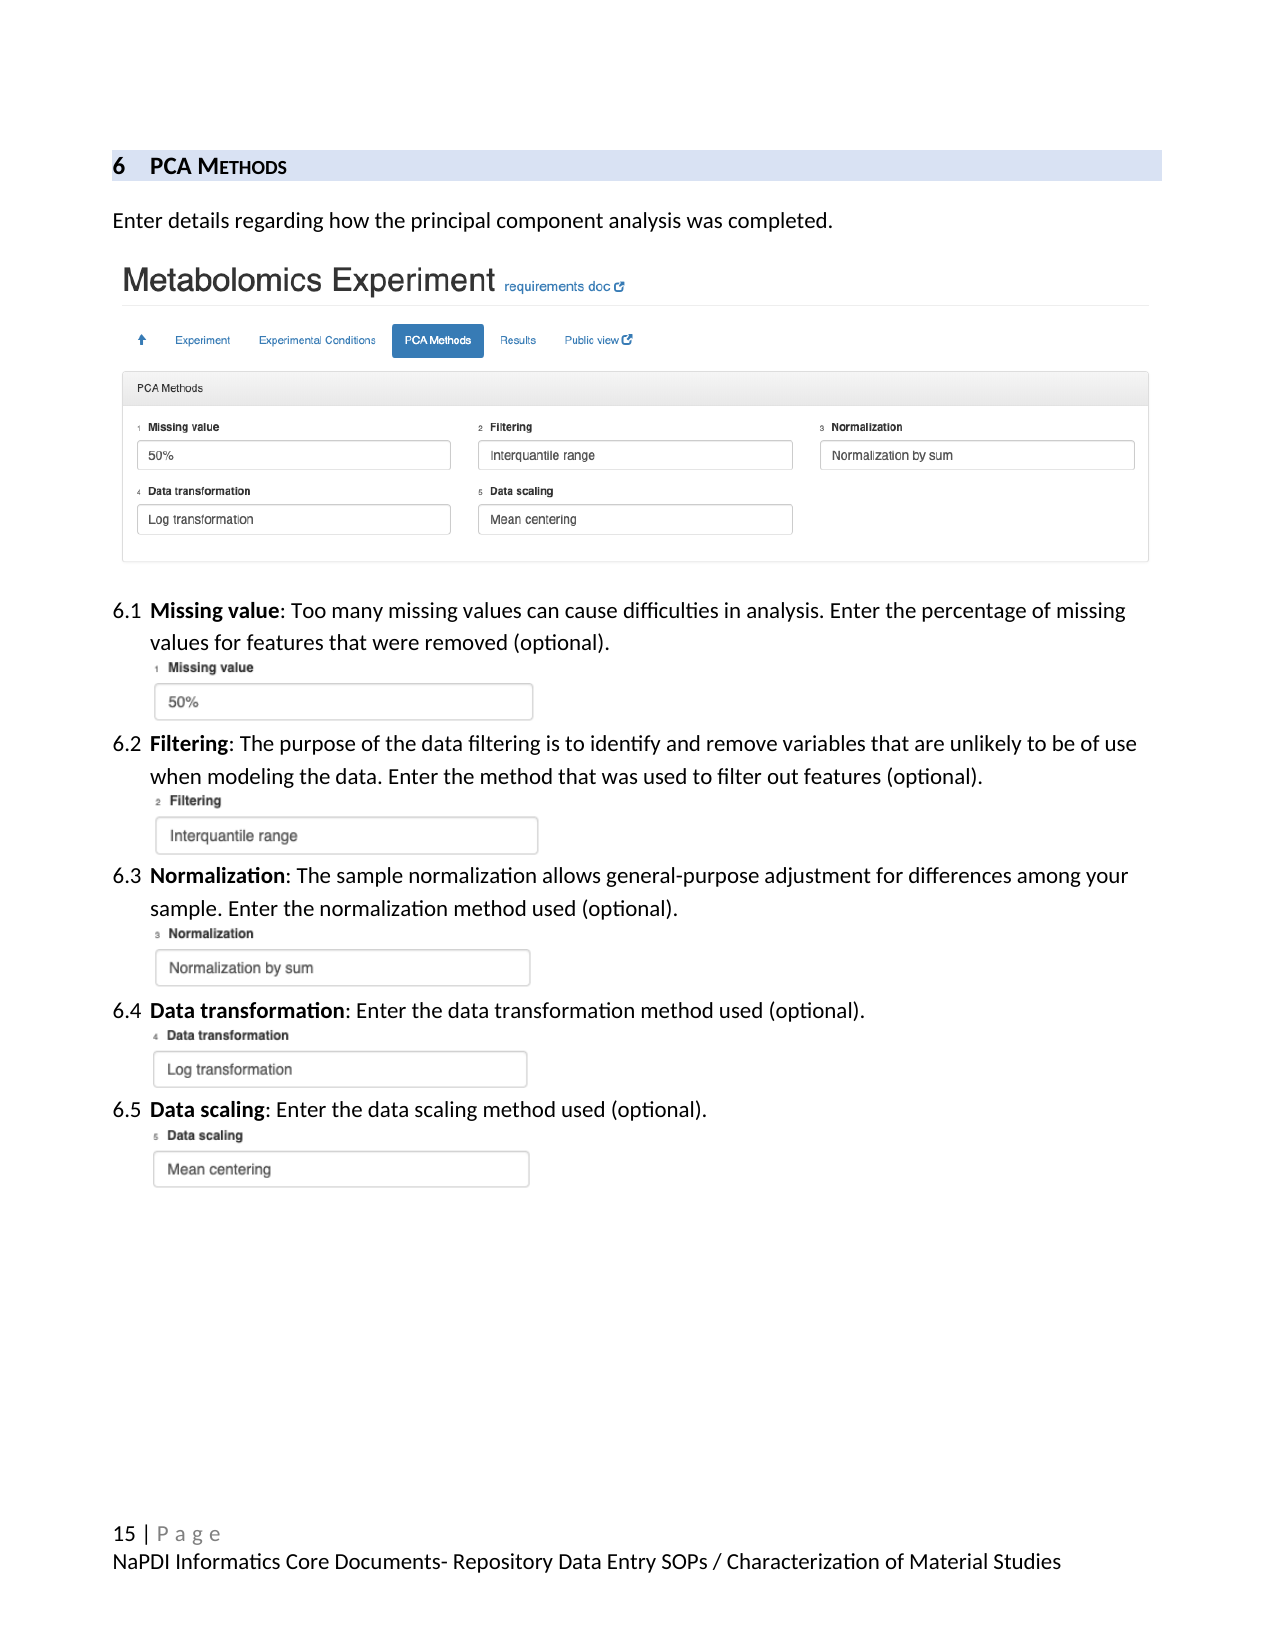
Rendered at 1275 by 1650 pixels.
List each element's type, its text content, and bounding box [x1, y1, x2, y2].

picture [150, 660, 540, 726]
list Data transformation: Enter the data transformation method used (optional). [112, 997, 1162, 1025]
picture [150, 793, 545, 858]
subtitle PCA Methods [112, 150, 1162, 181]
list Data scaling: Enter the data scaling method used (optional). [112, 1095, 1162, 1123]
list Normalization: The sample normalization allows general-purpose adjustment for differences among your sample. Enter the normalization method used (optional). [112, 862, 1162, 922]
picture [112, 258, 1163, 571]
picture [150, 1028, 535, 1091]
picture [150, 926, 537, 993]
picture [150, 1127, 535, 1194]
list Missing value: Too many missing values can cause difficulties in analysis. Enter the percentage of missing values for features that were removed (optional). [112, 596, 1162, 656]
list Filtering: The purpose of the data filtering is to identify and remove variables that are unlikely to be of use when modeling the data. Enter the method that was used to filter out features (optional). [112, 729, 1162, 790]
text Enter details regarding how the principal component analysis was completed. [112, 206, 1162, 234]
